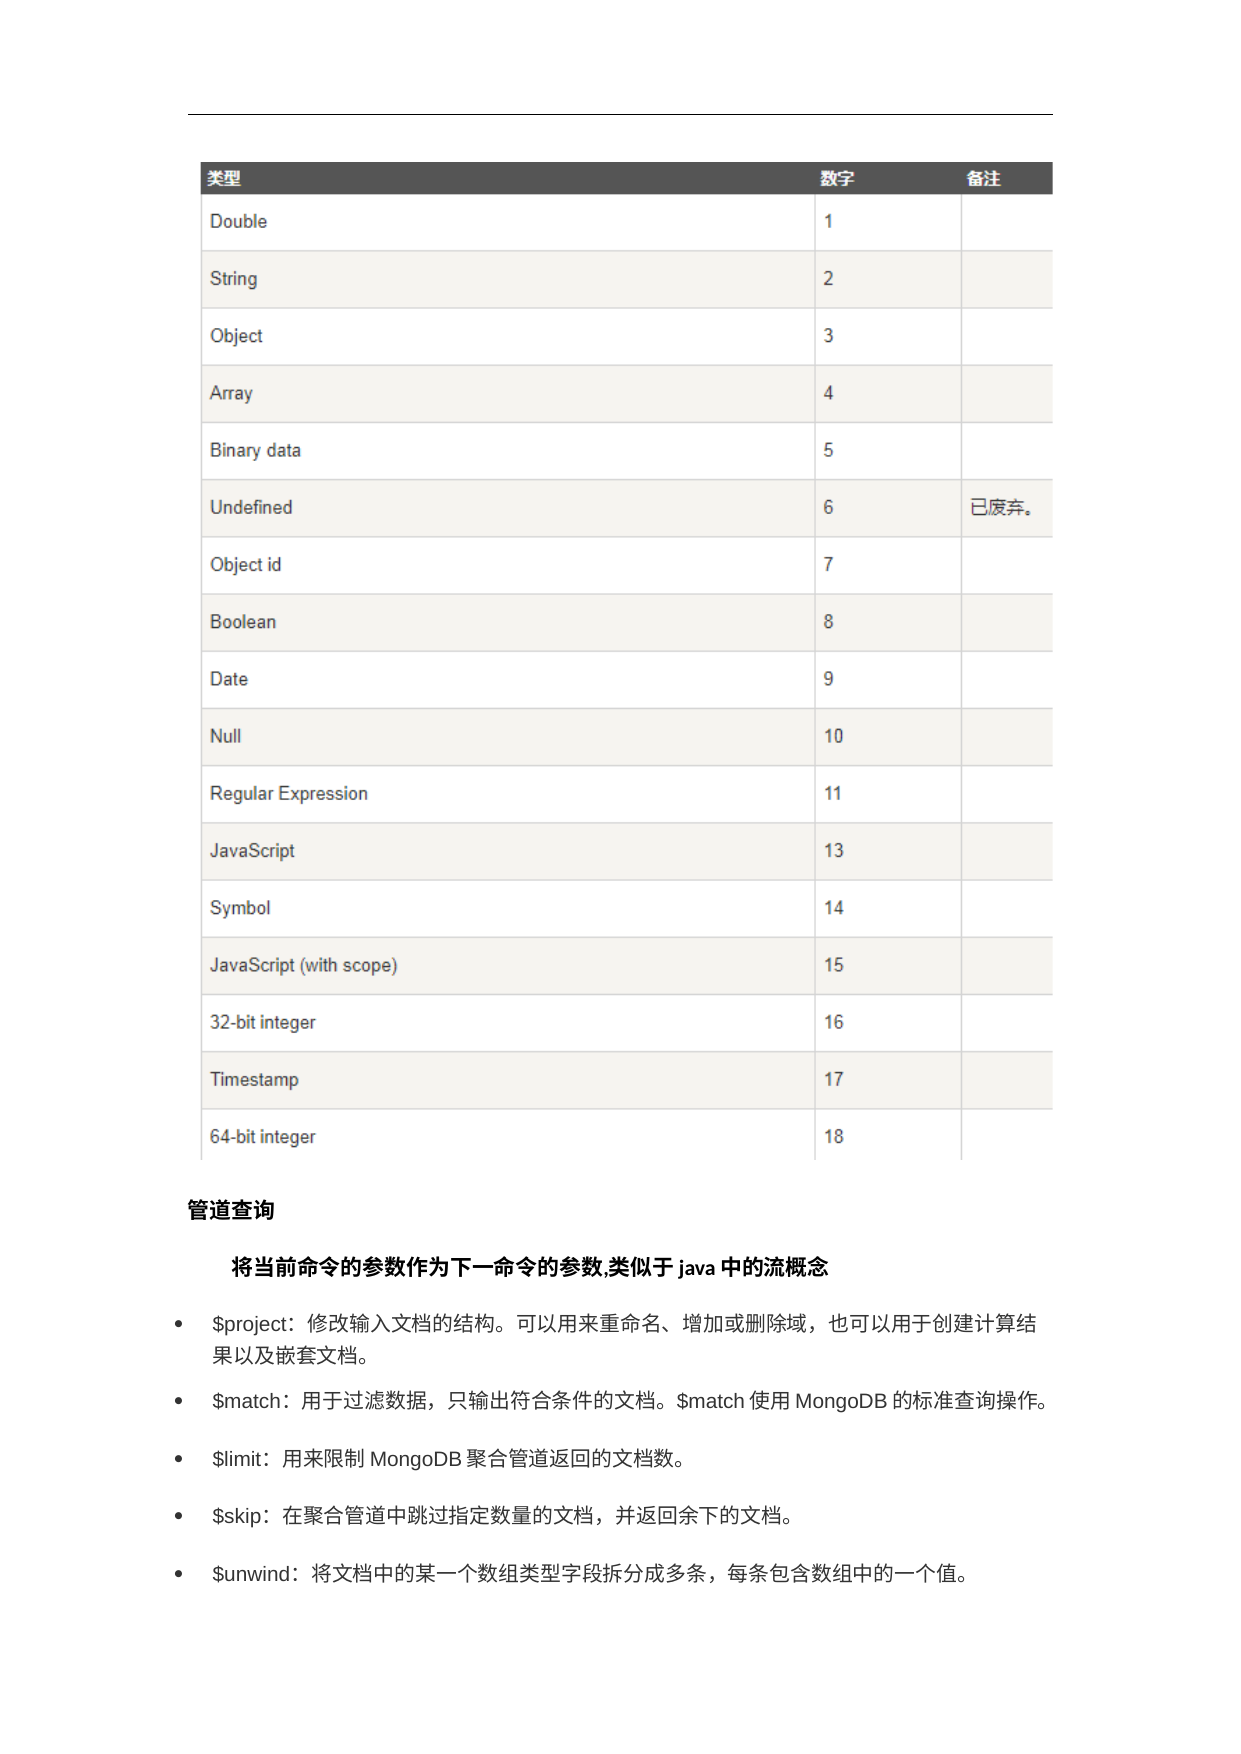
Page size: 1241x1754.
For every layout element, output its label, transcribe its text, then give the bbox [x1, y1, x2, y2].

text 将当前命令的参数作为下一命令的参数,类似于java中的流概念 [187, 1249, 1053, 1282]
list $limit：用来限制MongoDB聚合管道返回的文档数。 [175, 1441, 1053, 1473]
text 管道查询 [187, 1192, 1053, 1225]
list $project：修改输入文档的结构。可以用来重命名、增加或删除域，也可以用于创建计算结果以及嵌套文档。 [175, 1306, 1053, 1371]
list $skip：在聚合管道中跳过指定数量的文档，并返回余下的文档。 [175, 1498, 1053, 1531]
picture [187, 162, 1053, 1160]
list $unwind：将文档中的某一个数组类型字段拆分成多条，每条包含数组中的一个值。 [175, 1556, 1053, 1588]
list $match：用于过滤数据，只输出符合条件的文档。$match使用MongoDB的标准查询操作。 [175, 1383, 1053, 1416]
